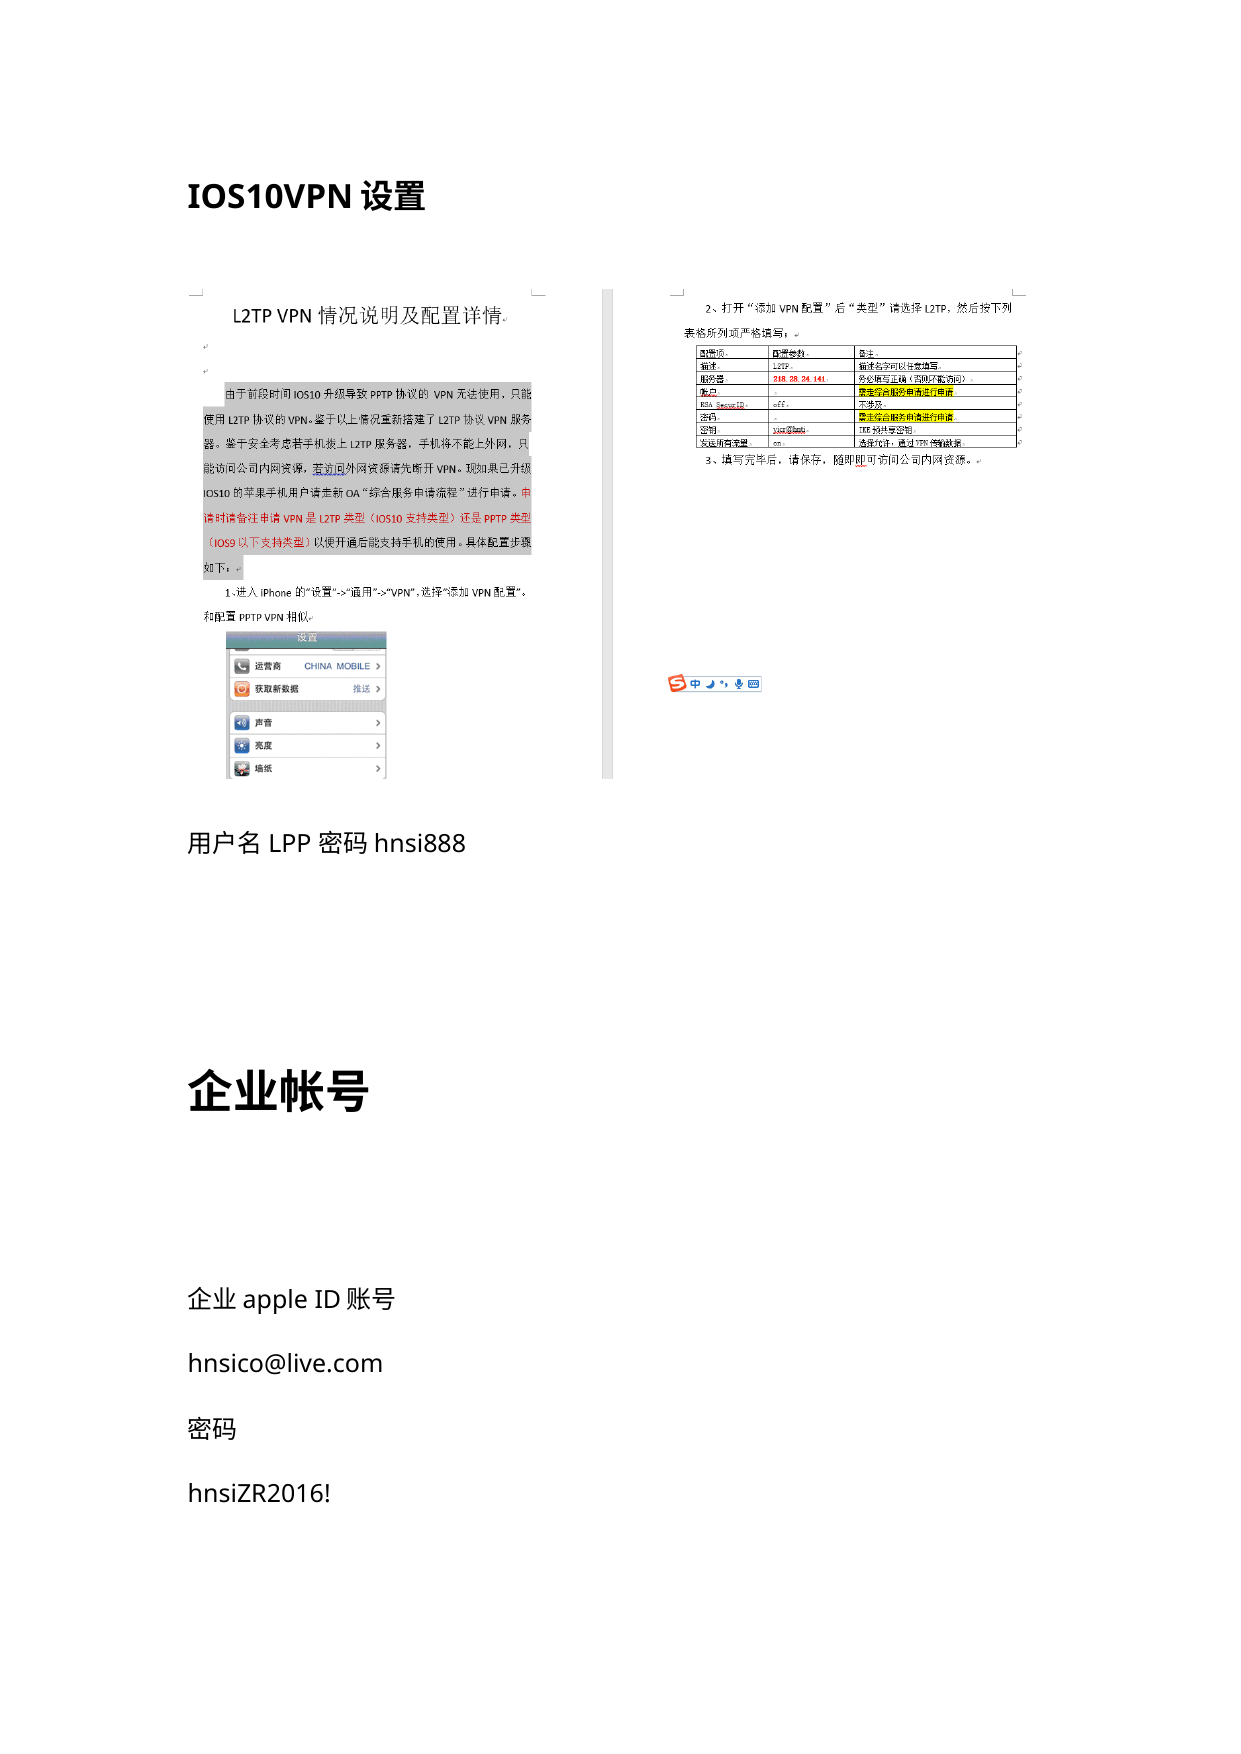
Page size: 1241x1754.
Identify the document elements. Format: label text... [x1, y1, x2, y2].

subtitle 企业帐号 [187, 1040, 1053, 1137]
subtitle IOS10VPN设置 [187, 162, 1053, 227]
text 企业apple ID账号 [187, 1265, 1053, 1330]
text hnsico@live.com [187, 1330, 1053, 1395]
picture [187, 289, 1053, 779]
text hnsiZR2016! [187, 1460, 1053, 1525]
text 用户名 LPP 密码 hnsi888 [187, 809, 1053, 874]
text 密码 [187, 1395, 1053, 1460]
